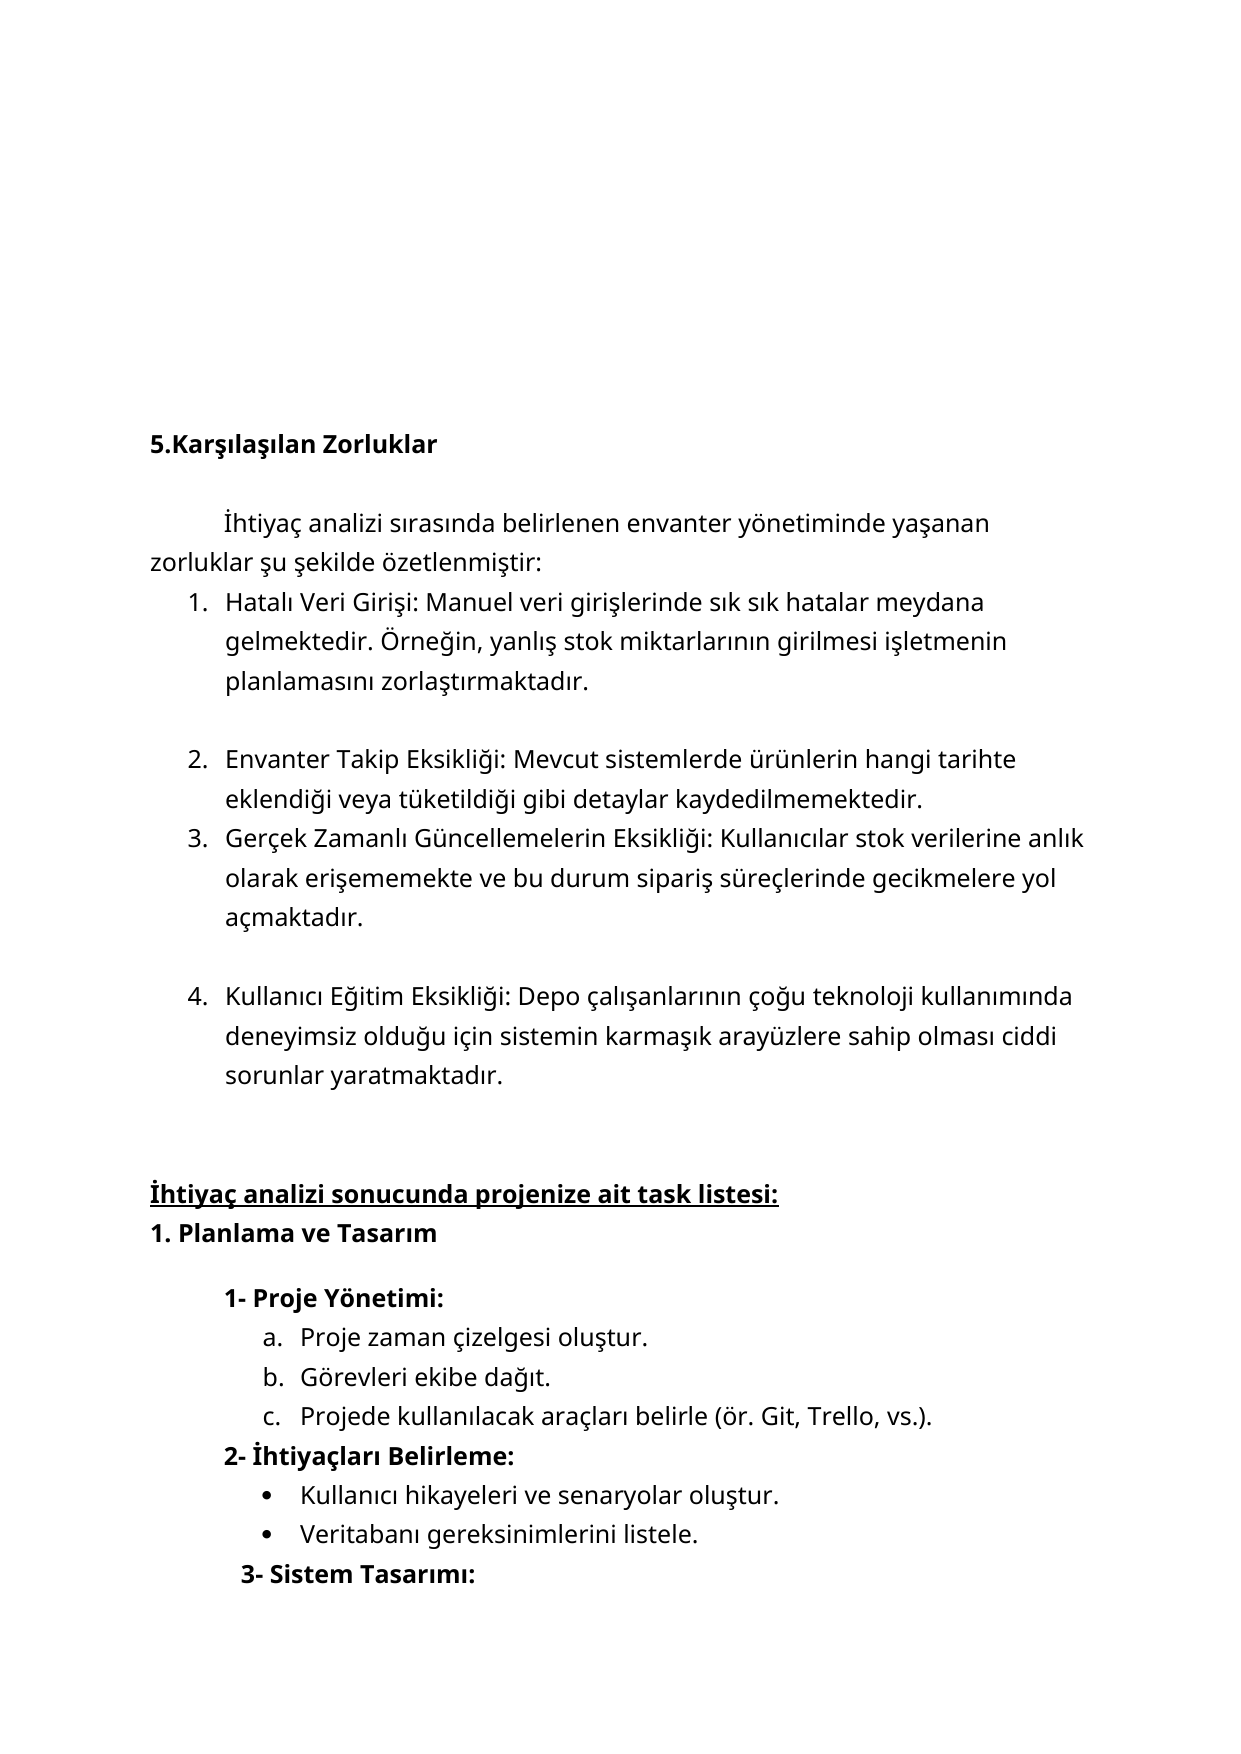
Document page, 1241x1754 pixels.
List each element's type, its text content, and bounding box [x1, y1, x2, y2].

list Hatalı Veri Girişi: Manuel veri girişlerinde sık sık hatalar meydana gelmektedir. Örneğin, yanlış stok miktarlarının girilmesi işletmenin planlamasını zorlaştırmaktadır. [187, 584, 1090, 697]
text İhtiyaç analizi sırasında belirlenen envanter yönetiminde yaşanan zorluklar şu şekilde özetlenmiştir: [150, 505, 1090, 579]
text 3- Sistem Tasarımı: [150, 1557, 1090, 1591]
text 1. Planlama ve Tasarım [150, 1216, 1090, 1250]
list Görevleri ekibe dağıt. [262, 1359, 1090, 1393]
list Gerçek Zamanlı Güncellemelerin Eksikliği: Kullanıcılar stok verilerine anlık olarak erişememekte ve bu durum sipariş süreçlerinde gecikmelere yol açmaktadır. [187, 821, 1090, 934]
list Kullanıcı hikayeleri ve senaryolar oluştur. [262, 1478, 1090, 1512]
text 2- İhtiyaçları Belirleme: [224, 1438, 1090, 1472]
list Envanter Takip Eksikliği: Mevcut sistemlerde ürünlerin hangi tarihte eklendiği veya tüketildiği gibi detaylar kaydedilmemektedir. [187, 742, 1090, 816]
text İhtiyaç analizi sonucunda projenize ait task listesi: [150, 1176, 1090, 1211]
list Kullanıcı Eğitim Eksikliği: Depo çalışanlarının çoğu teknoloji kullanımında deneyimsiz olduğu için sistemin karmaşık arayüzlere sahip olması ciddi sorunlar yaratmaktadır. [187, 979, 1090, 1092]
text 5.Karşılaşılan Zorluklar [150, 426, 1090, 460]
text 1- Proje Yönetimi: [224, 1280, 1090, 1314]
list Projede kullanılacak araçları belirle (ör. Git, Trello, vs.). [262, 1399, 1090, 1433]
list Proje zaman çizelgesi oluştur. [262, 1320, 1090, 1354]
list Veritabanı gereksinimlerini listele. [262, 1517, 1090, 1551]
